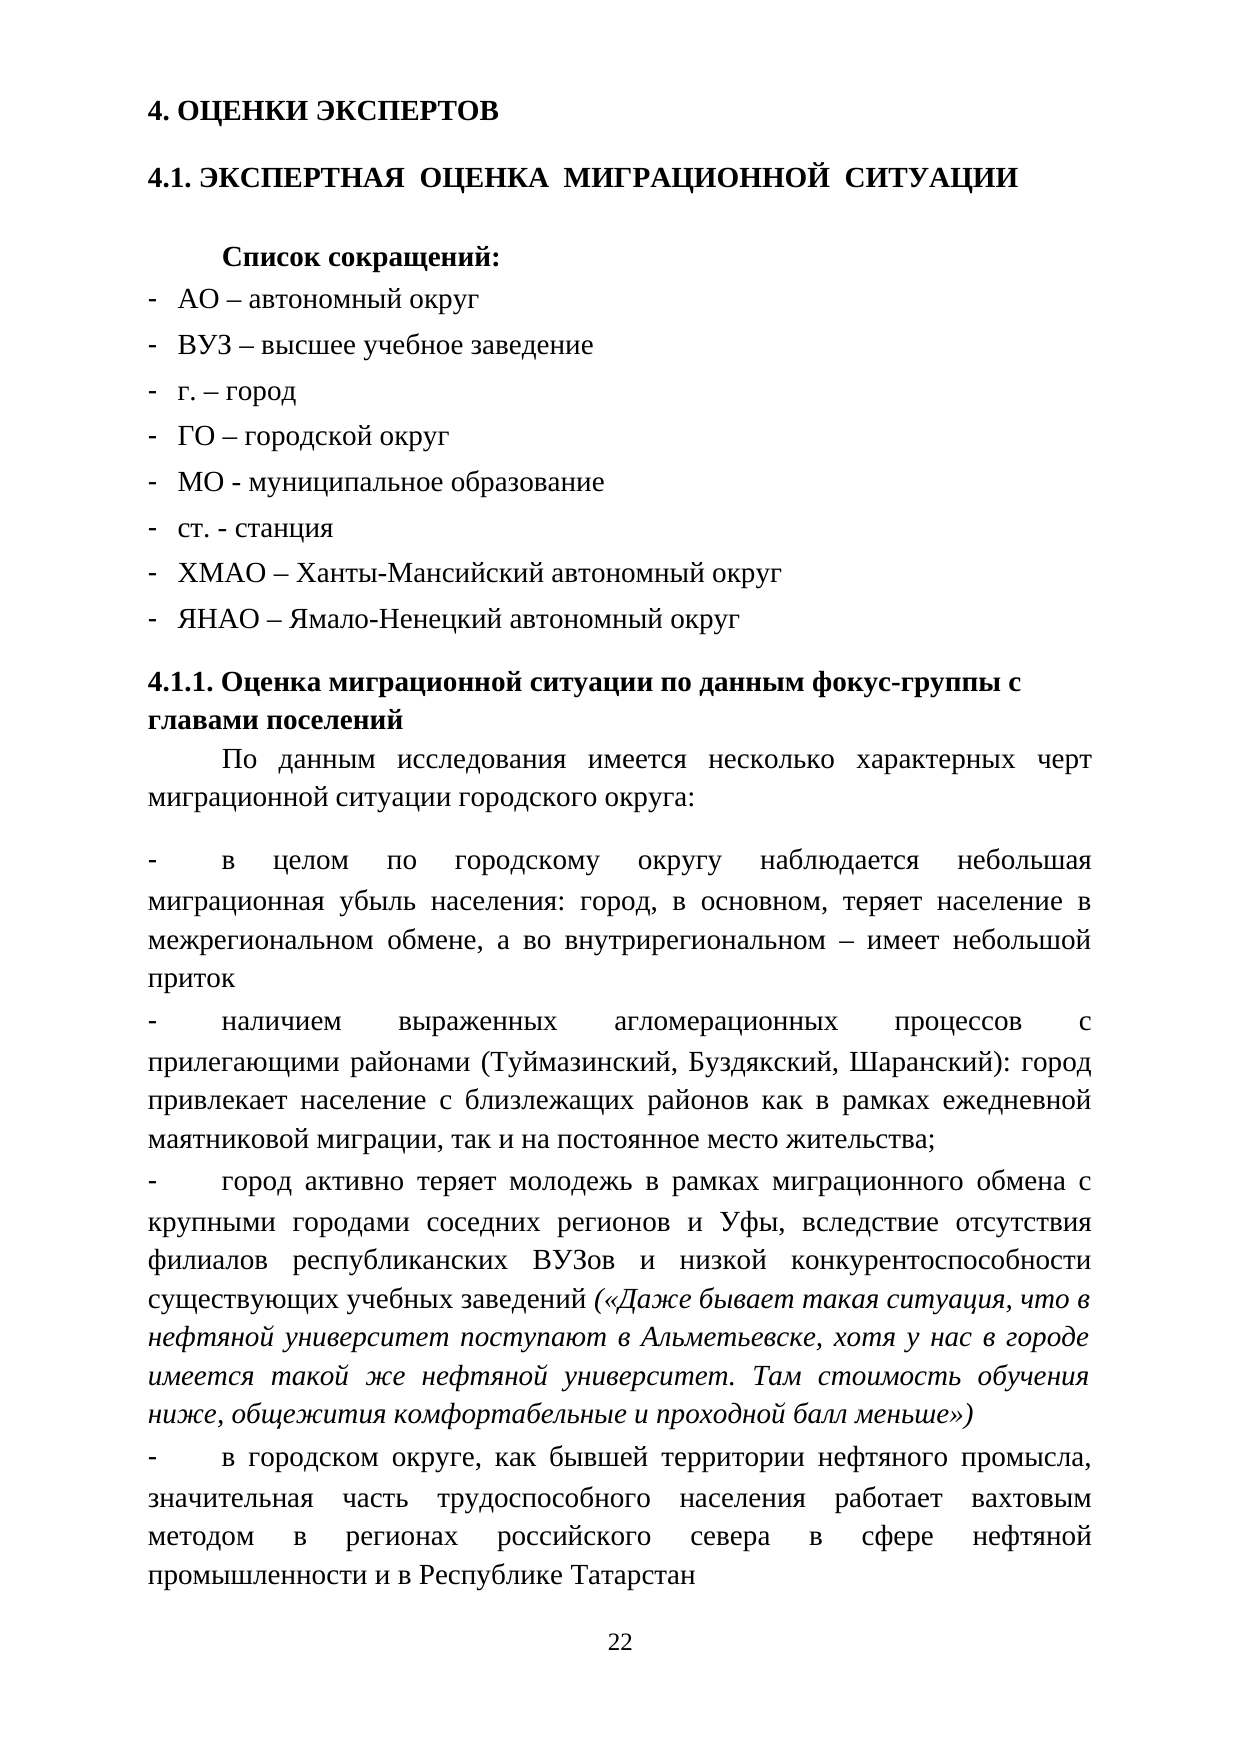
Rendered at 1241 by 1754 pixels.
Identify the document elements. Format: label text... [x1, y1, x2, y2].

text По данным исследования имеется несколько характерных черт миграционной ситуации городского округа: [148, 741, 1092, 813]
list город активно теряет молодежь в рамках миграционного обмена с крупными городами соседних регионов и Уфы, вследствие отсутствия филиалов республиканских ВУЗов и низкой конкурентоспособности существующих учебных заведений («Даже бывает такая ситуация, что в нефтяной университет поступают в Альметьевске, хотя у нас в городе имеется такой же нефтяной университет. Там стоимость обучения ниже, общежития комфортабельные и проходной балл меньше») [148, 1159, 1092, 1430]
list ВУЗ – высшее учебное заведение [148, 323, 1092, 363]
list АО – автономный округ [148, 278, 1092, 317]
list наличием выраженных агломерационных процессов с прилегающими районами (Туймазинский, Буздякский, Шаранский): город привлекает население с близлежащих районов как в рамках ежедневной маятниковой миграции, так и на постоянное место жительства; [148, 999, 1092, 1154]
list МО - муниципальное образование [148, 460, 1092, 500]
list г. – город [148, 369, 1092, 409]
subtitle 4.1.1. Оценка миграционной ситуации по данным фокус-группы с главами поселений [148, 664, 1092, 736]
text Список сокращений: [148, 239, 1092, 273]
list ЯНАО – Ямало-Ненецкий автономный округ [148, 597, 1092, 637]
text 4. ОЦЕНКИ ЭКСПЕРТОВ [148, 93, 1152, 126]
text 4.1. ЭКСПЕРТНАЯ ОЦЕНКА МИГРАЦИОННОЙ СИТУАЦИИ [148, 160, 1152, 193]
list в городском округе, как бывшей территории нефтяного промысла, значительная часть трудоспособного населения работает вахтовым методом в регионах российского севера в сфере нефтяной промышленности и в Республике Татарстан [148, 1435, 1092, 1591]
list в целом по городскому округу наблюдается небольшая миграционная убыль населения: город, в основном, теряет население в межрегиональном обмене, а во внутрирегиональном – имеет небольшой приток [148, 839, 1092, 994]
list ст. - станция [148, 506, 1092, 546]
list ГО – городской округ [148, 415, 1092, 454]
list ХМАО – Ханты-Мансийский автономный округ [148, 552, 1092, 591]
